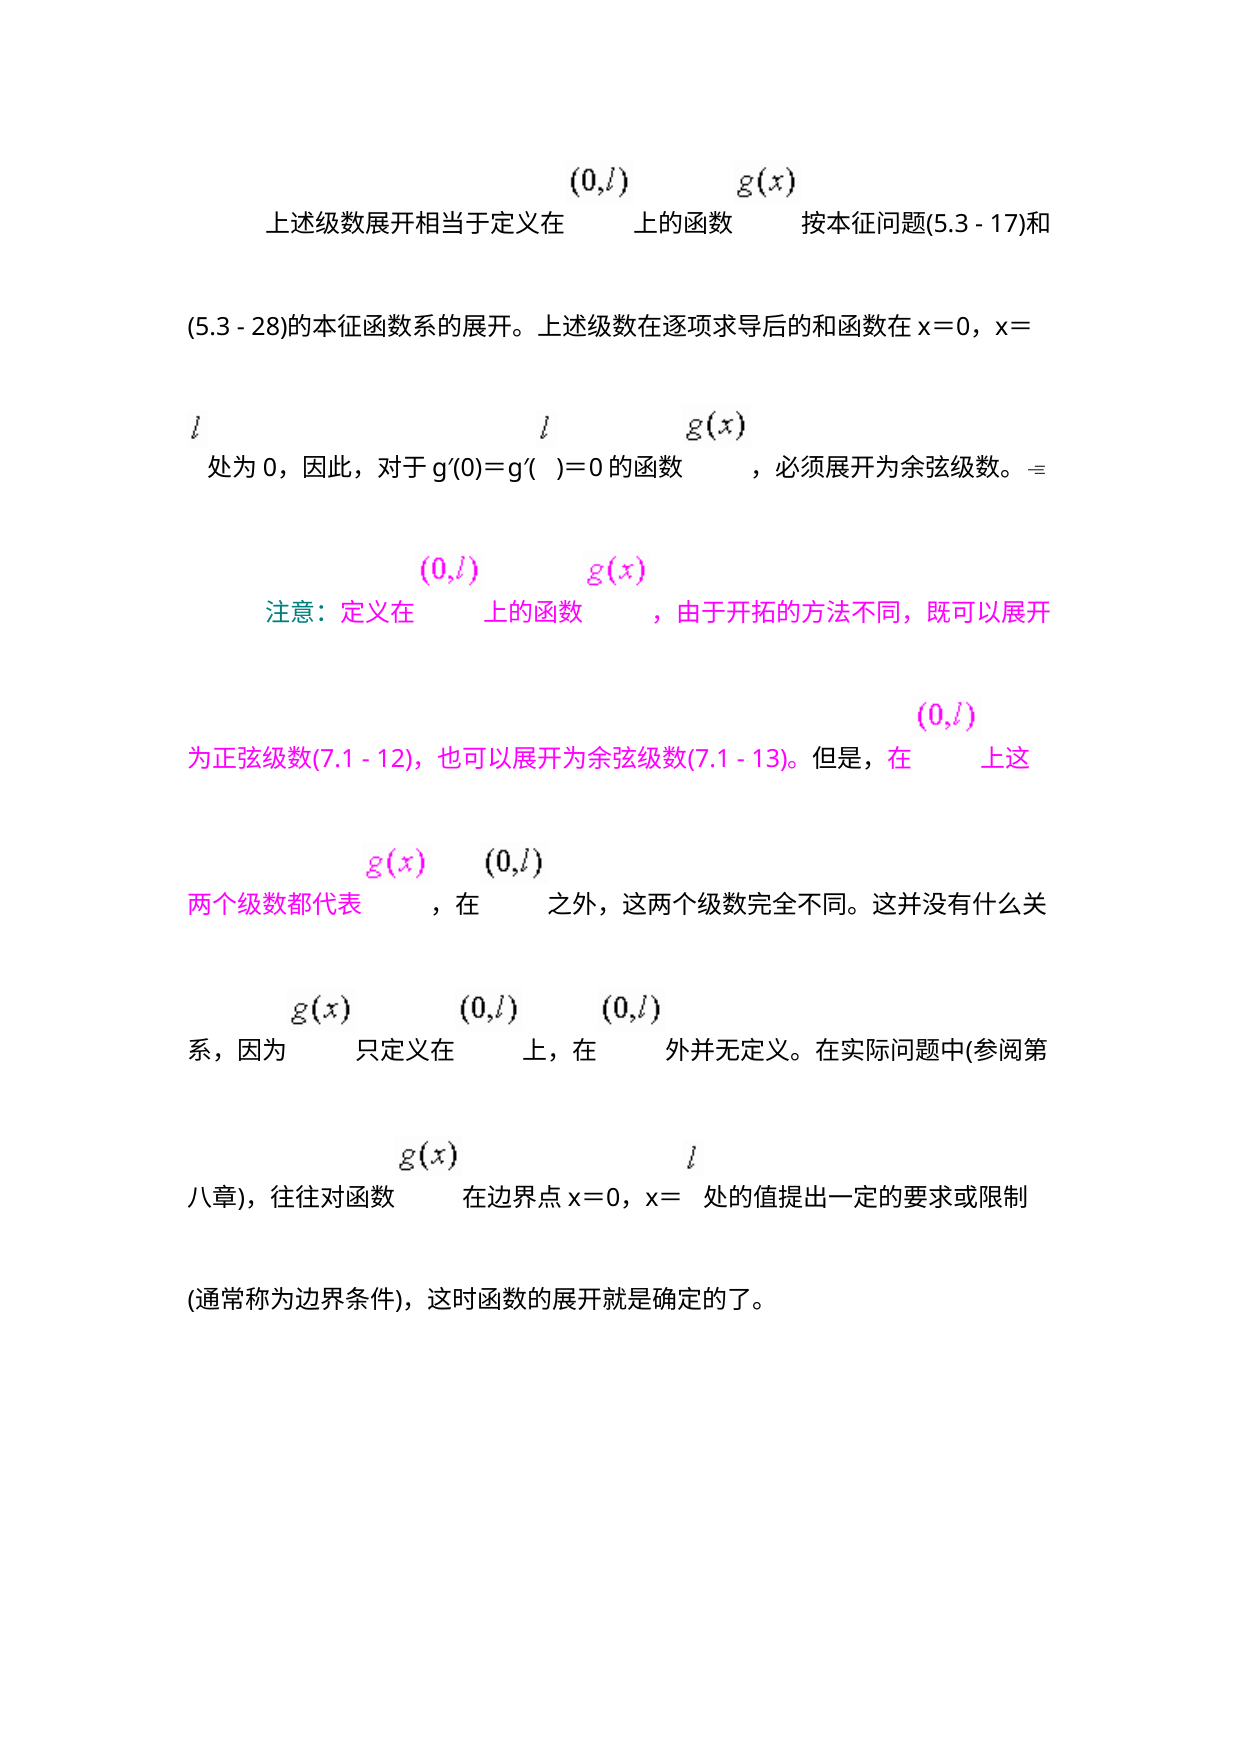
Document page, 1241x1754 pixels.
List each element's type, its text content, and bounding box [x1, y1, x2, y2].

picture [415, 550, 484, 592]
picture [733, 161, 801, 204]
picture [455, 989, 523, 1031]
picture [287, 989, 356, 1031]
picture [682, 405, 751, 447]
picture [912, 696, 981, 738]
text 上述级数展开相当于定义在上的函数按本征问题(5.3 - 17)和(5.3 - 28)的本征函数系的展开。上述级数在逐项求导后的和函数在x＝0，x＝处为0，因此，对于g′(0)＝g′()＝0的函数，必须展开为余弦级数。 [187, 162, 1053, 503]
picture [683, 1140, 704, 1177]
picture [583, 550, 651, 592]
picture [597, 989, 666, 1031]
text 注意：定义在上的函数，由于开拓的方法不同，既可以展开为正弦级数(7.1 - 12)，也可以展开为余弦级数(7.1 - 13)。但是，在上这两个级数都代表，在之外，这两个级数完全不同。这并没有什么关系，因为只定义在上，在外并无定义。在实际问题中(参阅第八章)，往往对函数在边界点x＝0，x＝处的值提出一定的要求或限制(通常称为边界条件)，这时函数的展开就是确定的了。 [187, 551, 1053, 1331]
picture [395, 1135, 463, 1177]
picture [536, 410, 557, 447]
picture [480, 842, 548, 885]
picture [565, 161, 634, 204]
picture [187, 410, 208, 447]
picture [362, 842, 431, 885]
